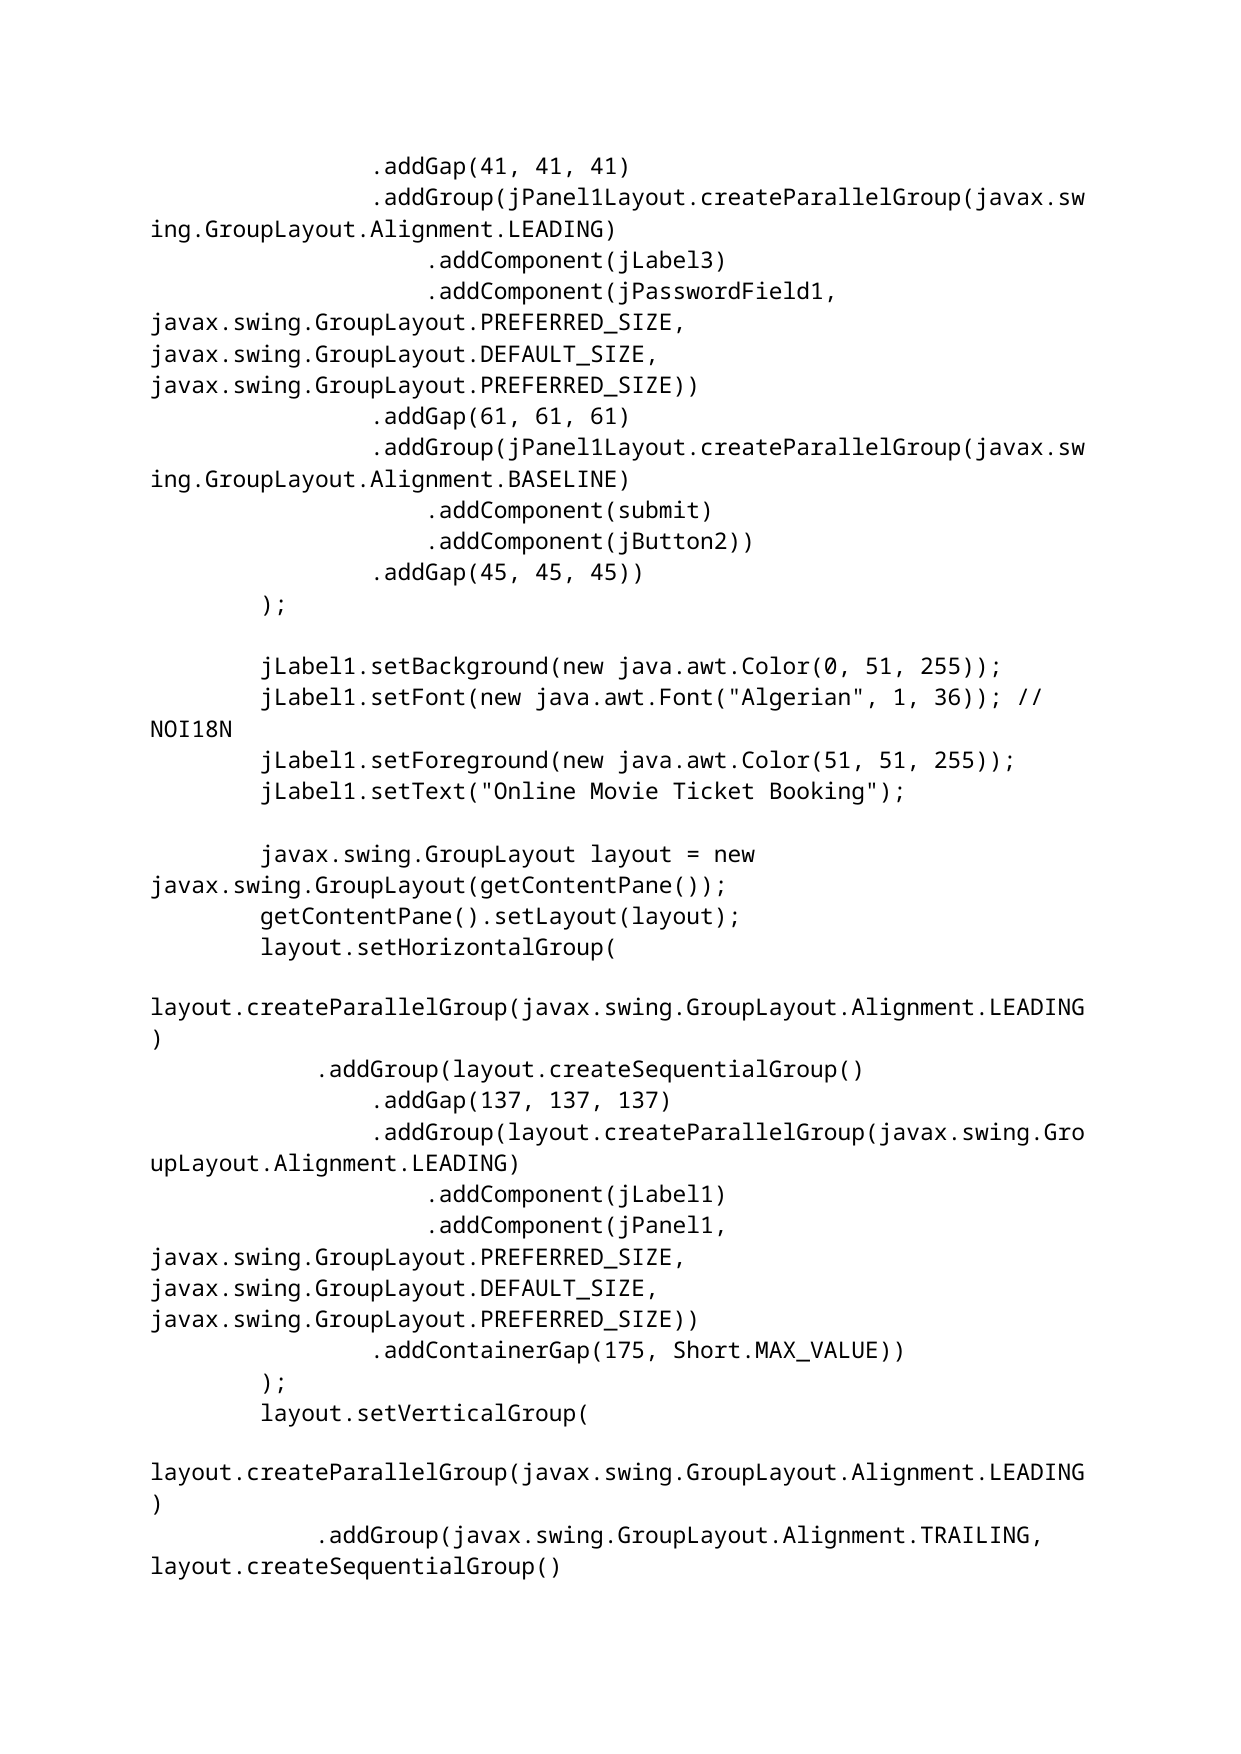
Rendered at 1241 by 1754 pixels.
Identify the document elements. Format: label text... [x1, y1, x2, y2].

text .addGap(45, 45, 45)) [150, 556, 1090, 587]
text jLabel1.setForeground(new java.awt.Color(51, 51, 255)); [150, 744, 1090, 775]
text layout.setVerticalGroup( [150, 1397, 1090, 1428]
text layout.createParallelGroup(javax.swing.GroupLayout.Alignment.LEADING) [150, 1428, 1090, 1518]
text .addGroup(jPanel1Layout.createParallelGroup(javax.swing.GroupLayout.Alignment.LEADING) [150, 181, 1090, 244]
text .addComponent(jPanel1, javax.swing.GroupLayout.PREFERRED_SIZE, javax.swing.GroupLayout.DEFAULT_SIZE, javax.swing.GroupLayout.PREFERRED_SIZE)) [150, 1209, 1090, 1334]
text .addComponent(jPasswordField1, javax.swing.GroupLayout.PREFERRED_SIZE, javax.swing.GroupLayout.DEFAULT_SIZE, javax.swing.GroupLayout.PREFERRED_SIZE)) [150, 275, 1090, 400]
text javax.swing.GroupLayout layout = new javax.swing.GroupLayout(getContentPane()); [150, 837, 1090, 900]
text .addGroup(jPanel1Layout.createParallelGroup(javax.swing.GroupLayout.Alignment.BASELINE) [150, 431, 1090, 494]
text .addComponent(submit) [150, 494, 1090, 525]
text .addComponent(jLabel3) [150, 244, 1090, 275]
text .addContainerGap(175, Short.MAX_VALUE)) [150, 1334, 1090, 1366]
text .addGap(41, 41, 41) [150, 150, 1090, 181]
text .addGroup(layout.createParallelGroup(javax.swing.GroupLayout.Alignment.LEADING) [150, 1116, 1090, 1178]
text .addGroup(javax.swing.GroupLayout.Alignment.TRAILING, layout.createSequentialGroup() [150, 1518, 1090, 1581]
text getContentPane().setLayout(layout); [150, 900, 1090, 931]
text .addGap(61, 61, 61) [150, 400, 1090, 431]
text .addComponent(jButton2)) [150, 525, 1090, 556]
text jLabel1.setBackground(new java.awt.Color(0, 51, 255)); [150, 650, 1090, 681]
text .addComponent(jLabel1) [150, 1178, 1090, 1209]
text jLabel1.setText("Online Movie Ticket Booking"); [150, 775, 1090, 806]
text jLabel1.setFont(new java.awt.Font("Algerian", 1, 36)); // NOI18N [150, 681, 1090, 744]
text layout.createParallelGroup(javax.swing.GroupLayout.Alignment.LEADING) [150, 962, 1090, 1053]
text .addGroup(layout.createSequentialGroup() [150, 1053, 1090, 1084]
text ); [150, 1366, 1090, 1397]
text .addGap(137, 137, 137) [150, 1084, 1090, 1116]
text layout.setHorizontalGroup( [150, 931, 1090, 962]
text ); [150, 587, 1090, 619]
